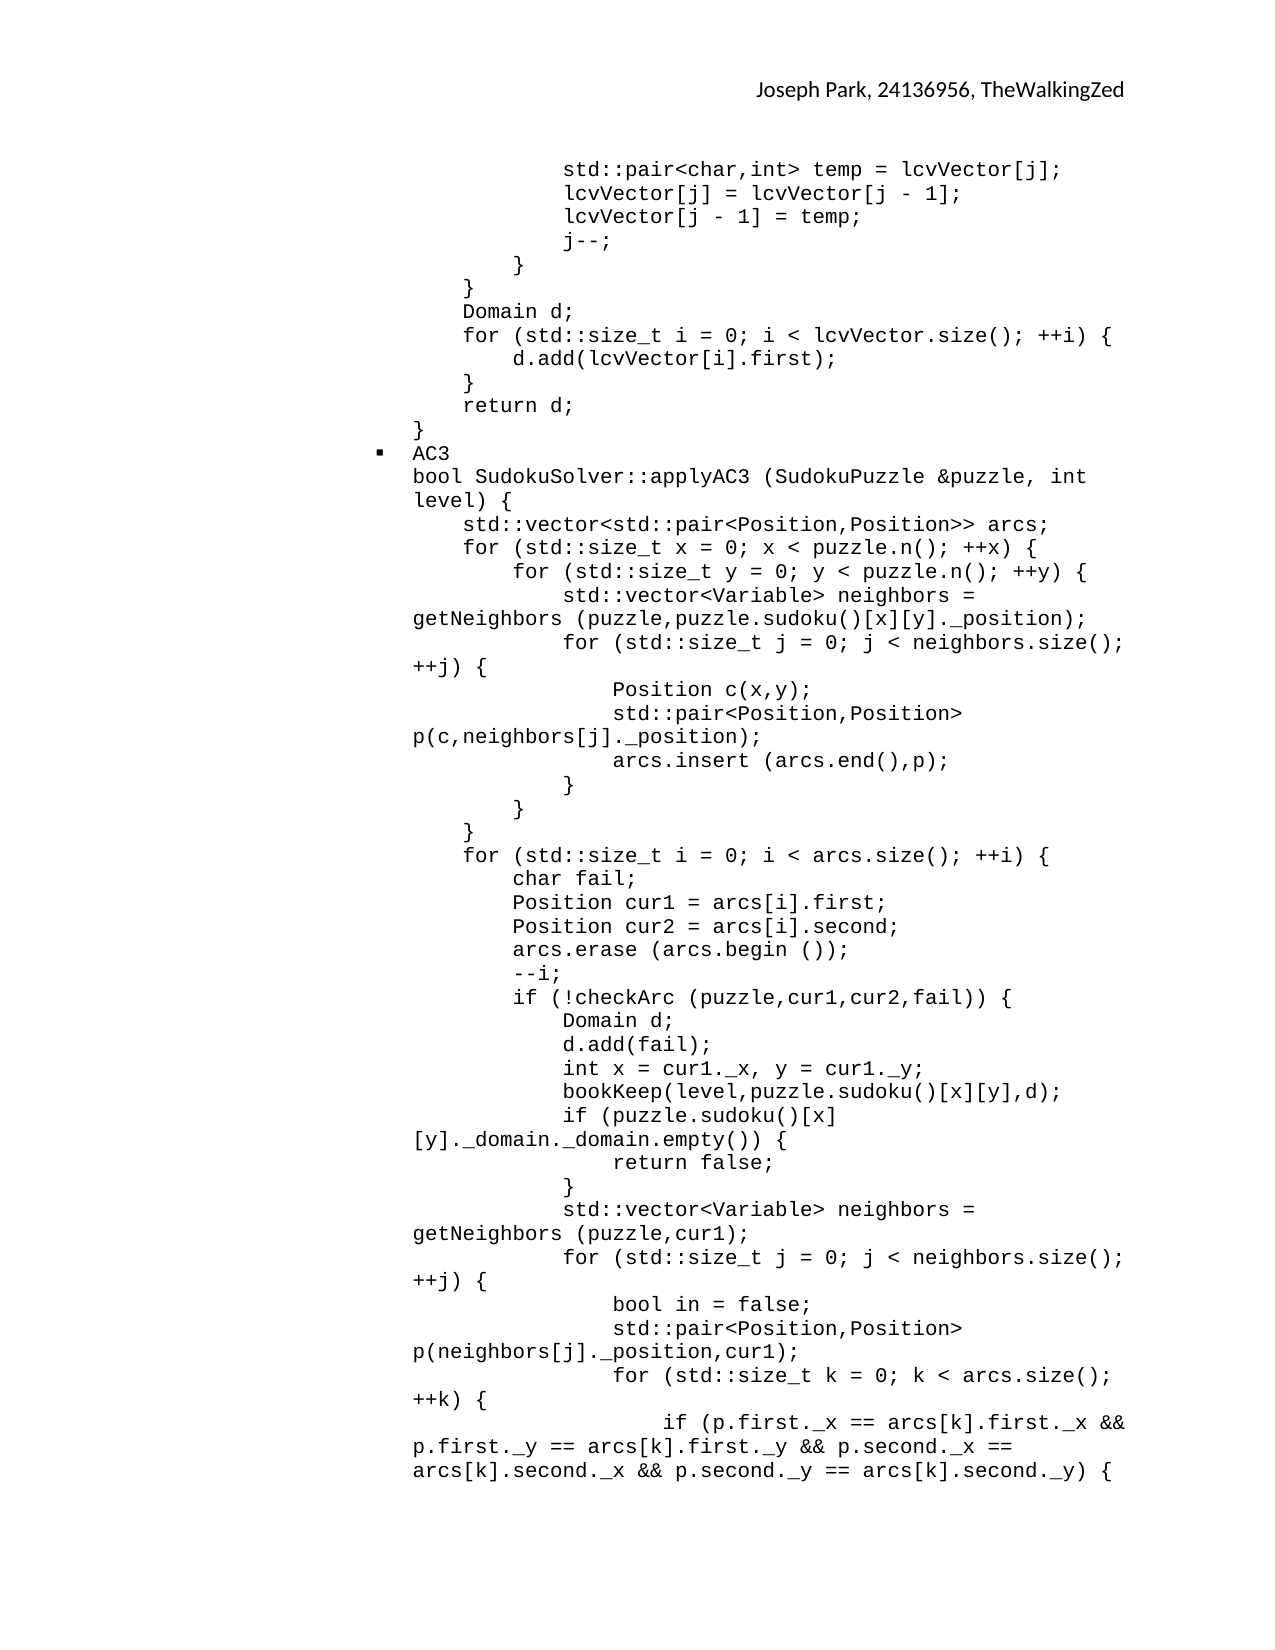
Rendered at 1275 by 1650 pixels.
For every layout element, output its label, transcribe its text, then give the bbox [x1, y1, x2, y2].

text for (std::size_t y = 0; y < puzzle.n(); ++y) { [412, 561, 1125, 585]
text Position cur1 = arcs[i].first; [412, 892, 1125, 916]
text } [412, 419, 1125, 443]
text } [412, 254, 1125, 277]
text std::vector<std::pair<Position,Position>> arcs; [412, 514, 1125, 537]
text lcvVector[j - 1] = temp; [412, 206, 1125, 230]
text d.add(lcvVector[i].first); [412, 348, 1125, 372]
text return d; [412, 396, 1125, 419]
text Domain d; [412, 1010, 1125, 1034]
text for (std::size_t i = 0; i < arcs.size(); ++i) { [412, 845, 1125, 868]
text bool in = false; [412, 1294, 1125, 1318]
text std::pair<char,int> temp = lcvVector[j]; [412, 159, 1125, 183]
text } [412, 1176, 1125, 1199]
text for (std::size_t k = 0; k < arcs.size(); ++k) { [412, 1365, 1125, 1412]
text std::pair<Position,Position> p(neighbors[j]._position,cur1); [412, 1318, 1125, 1365]
text std::pair<Position,Position> p(c,neighbors[j]._position); [412, 703, 1125, 750]
text Domain d; [412, 301, 1125, 324]
text } [412, 774, 1125, 797]
text j--; [412, 230, 1125, 254]
text arcs.erase (arcs.begin ()); [412, 939, 1125, 963]
text for (std::size_t j = 0; j < neighbors.size(); ++j) { [412, 1247, 1125, 1294]
text Position cur2 = arcs[i].second; [412, 916, 1125, 939]
text d.add(fail); [412, 1034, 1125, 1058]
text for (std::size_t j = 0; j < neighbors.size(); ++j) { [412, 632, 1125, 679]
text if (puzzle.sudoku()[x][y]._domain._domain.empty()) { [412, 1105, 1125, 1152]
text std::vector<Variable> neighbors = getNeighbors (puzzle,cur1); [412, 1199, 1125, 1247]
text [412, 324, 1125, 348]
text char fail; [412, 868, 1125, 892]
text } [412, 821, 1125, 845]
text } [412, 797, 1125, 821]
text lcvVector[j] = lcvVector[j - 1]; [412, 183, 1125, 206]
text bool SudokuSolver::applyAC3 (SudokuPuzzle &puzzle, int level) { [412, 466, 1125, 514]
text if (p.first._x == arcs[k].first._x && p.first._y == arcs[k].first._y && p.second._x == arcs[k].second._x && p.second._y == arcs[k].second._y) { [412, 1412, 1125, 1483]
text for (std::size_t x = 0; x < puzzle.n(); ++x) { [412, 537, 1125, 561]
text } [412, 277, 1125, 301]
text } [412, 372, 1125, 396]
list AC3 [375, 443, 1125, 466]
text bookKeep(level,puzzle.sudoku()[x][y],d); [412, 1081, 1125, 1105]
text int x = cur1._x, y = cur1._y; [412, 1058, 1125, 1081]
text std::vector<Variable> neighbors = getNeighbors (puzzle,puzzle.sudoku()[x][y]._position); [412, 585, 1125, 632]
text --i; [412, 963, 1125, 987]
text Position c(x,y); [412, 679, 1125, 703]
text if (!checkArc (puzzle,cur1,cur2,fail)) { [412, 987, 1125, 1010]
text return false; [412, 1152, 1125, 1176]
text arcs.insert (arcs.end(),p); [412, 750, 1125, 774]
